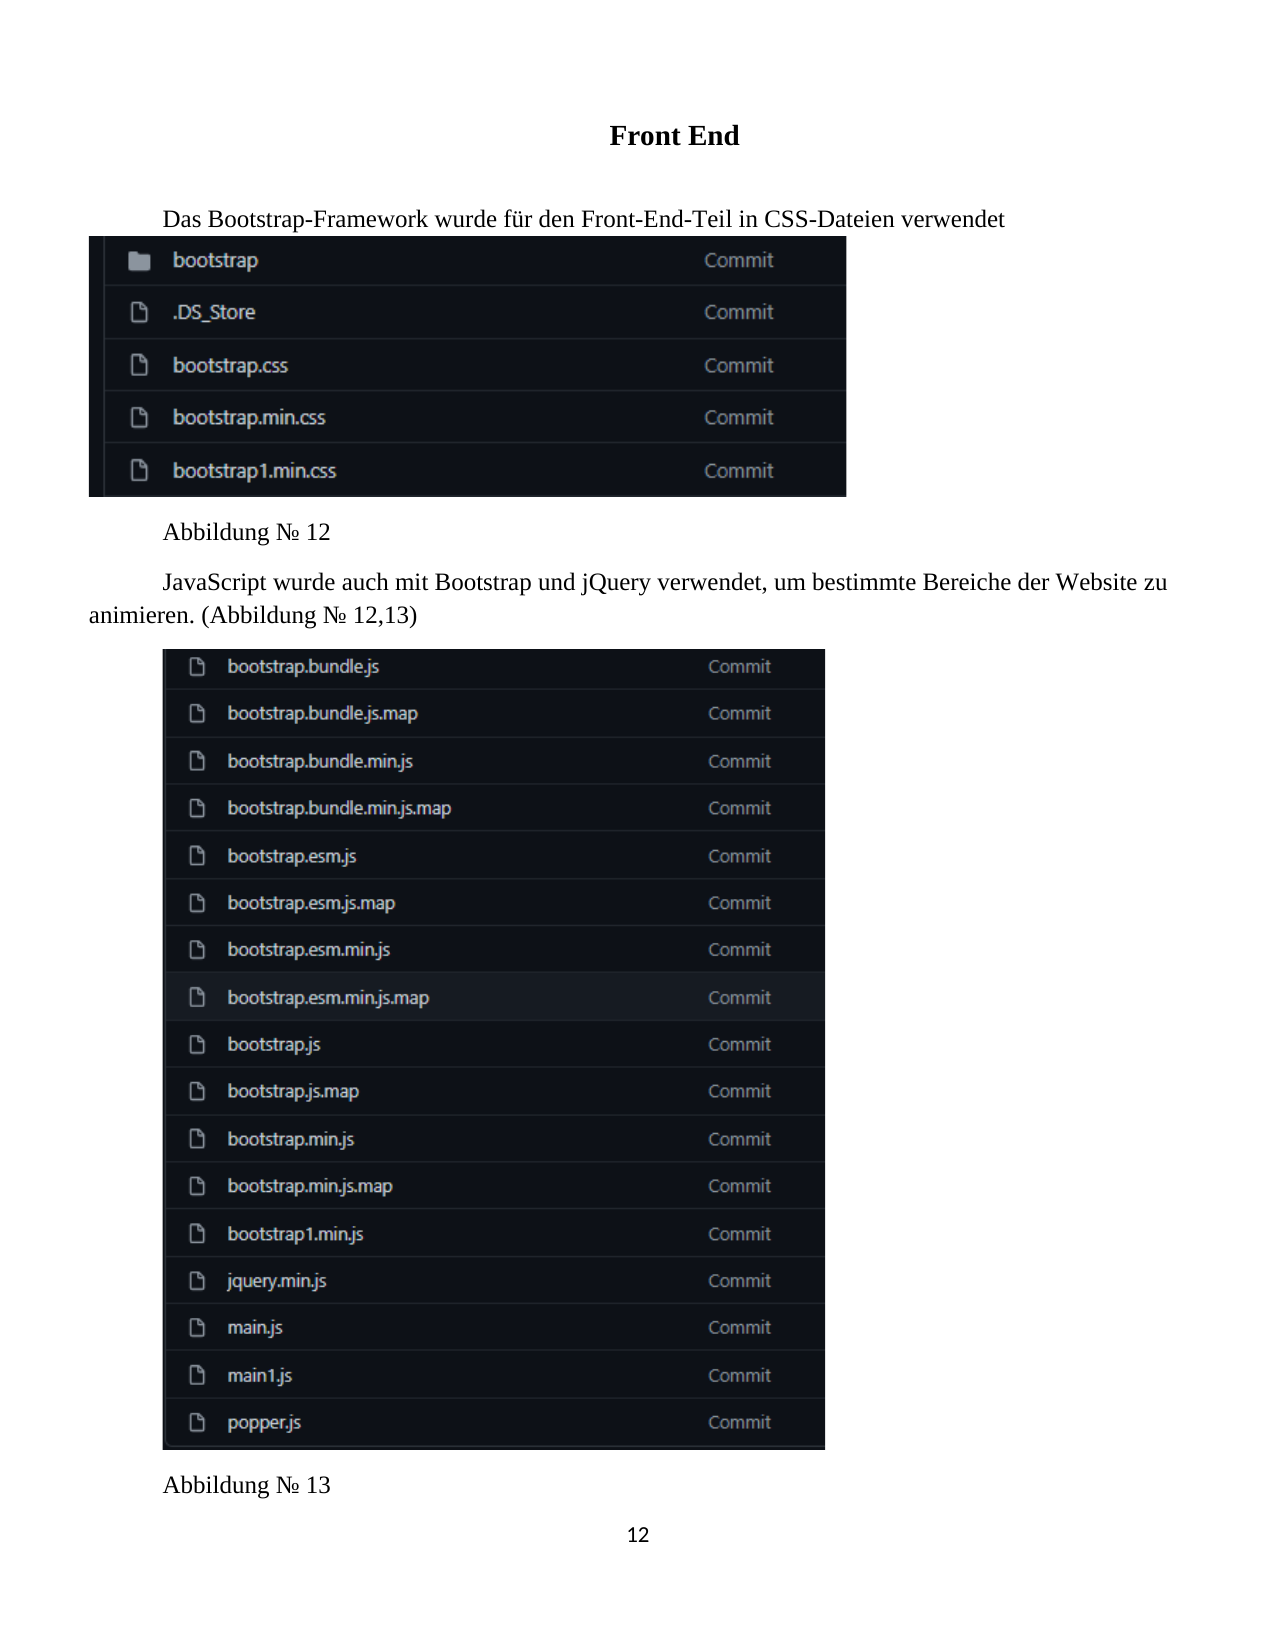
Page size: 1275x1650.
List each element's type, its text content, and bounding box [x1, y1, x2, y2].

subtitle Front End [89, 118, 1186, 152]
picture [162, 649, 826, 1450]
picture [88, 236, 847, 497]
text Abbildung № 12 [89, 517, 1186, 546]
text Abbildung № 13 [89, 1470, 1186, 1499]
text JavaScript wurde auch mit Bootstrap und jQuery verwendet, um bestimmte Bereiche der Website zu animieren. (Abbildung № 12,13) [89, 567, 1186, 629]
